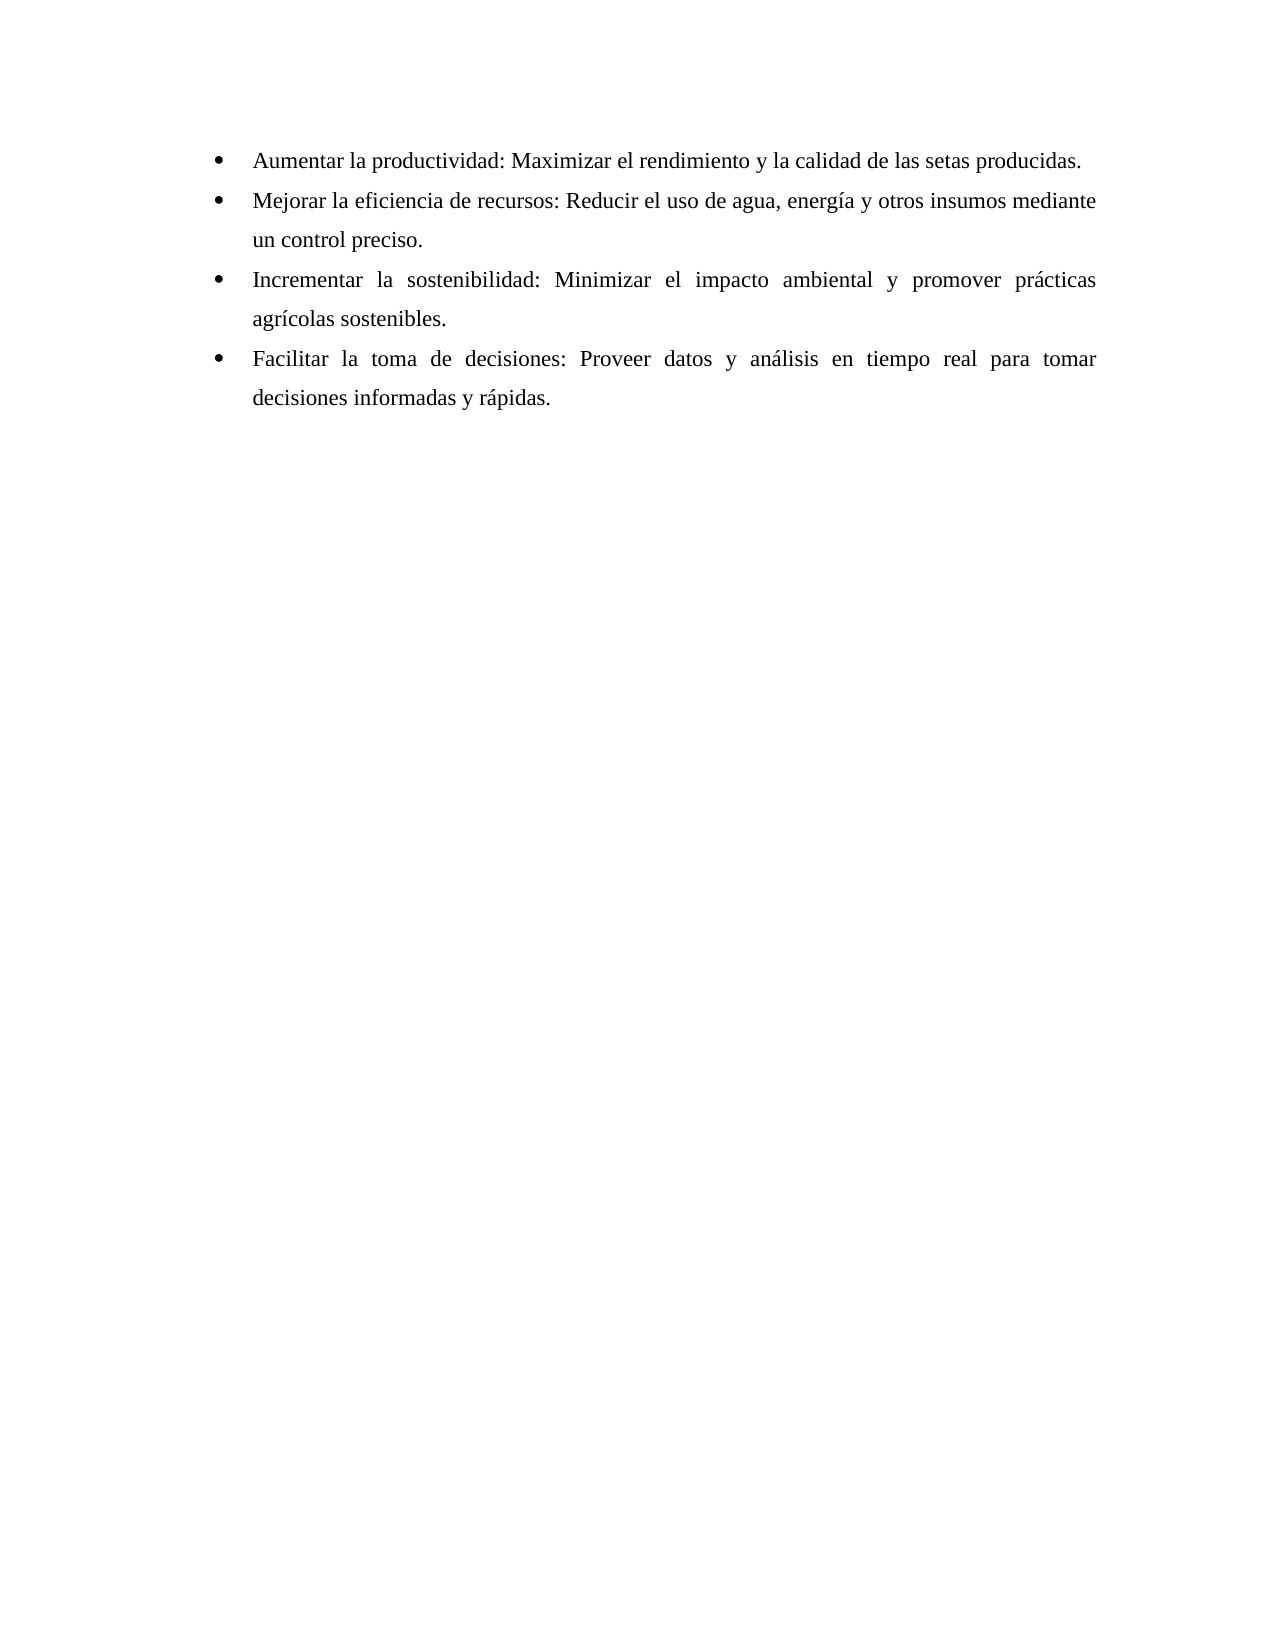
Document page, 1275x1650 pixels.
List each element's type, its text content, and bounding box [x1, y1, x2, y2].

list Incrementar la sostenibilidad: Minimizar el impacto ambiental y promover prácticas agrícolas sostenibles. [215, 266, 1098, 332]
list Aumentar la productividad: Maximizar el rendimiento y la calidad de las setas producidas. [215, 148, 1098, 174]
list Mejorar la eficiencia de recursos: Reducir el uso de agua, energía y otros insumos mediante un control preciso. [215, 187, 1098, 253]
list Facilitar la toma de decisiones: Proveer datos y análisis en tiempo real para tomar decisiones informadas y rápidas. [215, 345, 1098, 411]
